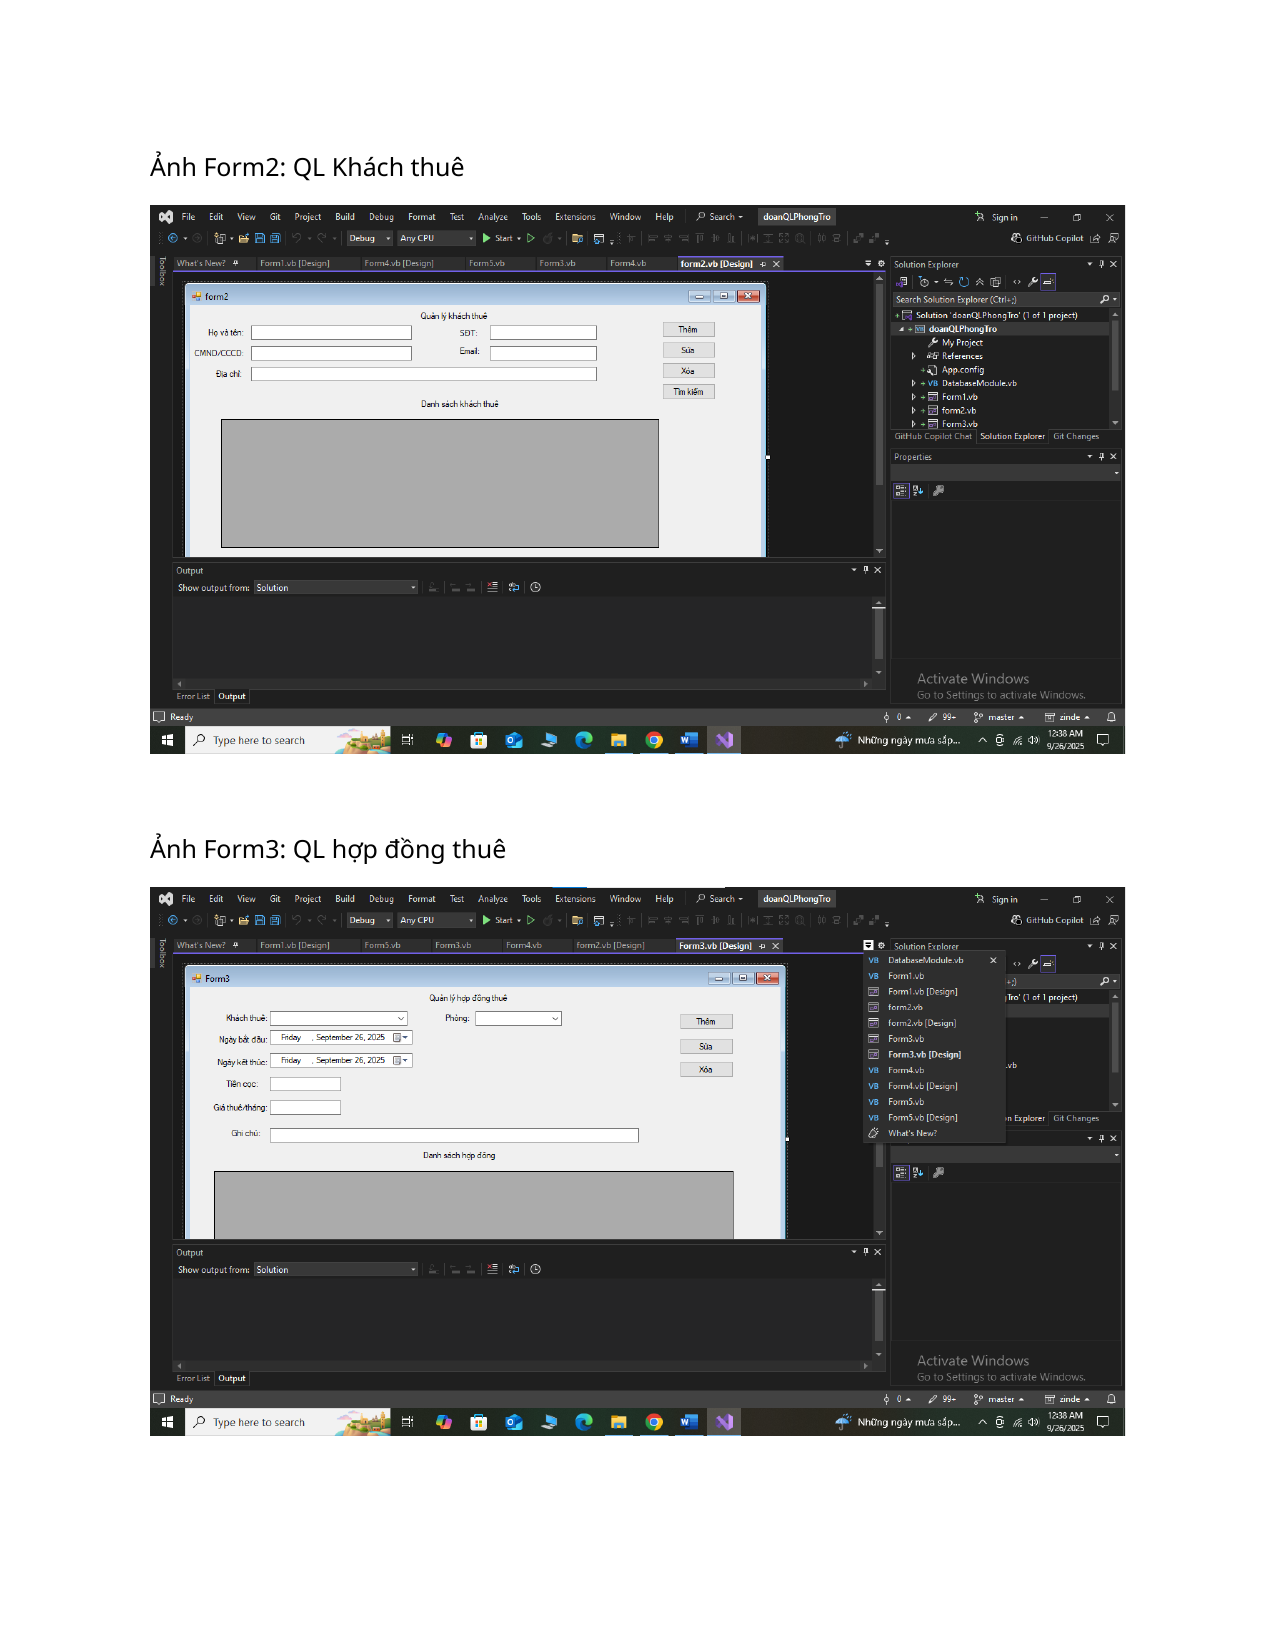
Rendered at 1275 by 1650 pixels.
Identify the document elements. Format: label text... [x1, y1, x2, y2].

text Ảnh Form3: QL hợp đồng thuê [150, 832, 1125, 866]
text Ảnh Form2: QL Khách thuê [150, 150, 1125, 184]
picture [150, 205, 1125, 754]
picture [150, 887, 1125, 1436]
